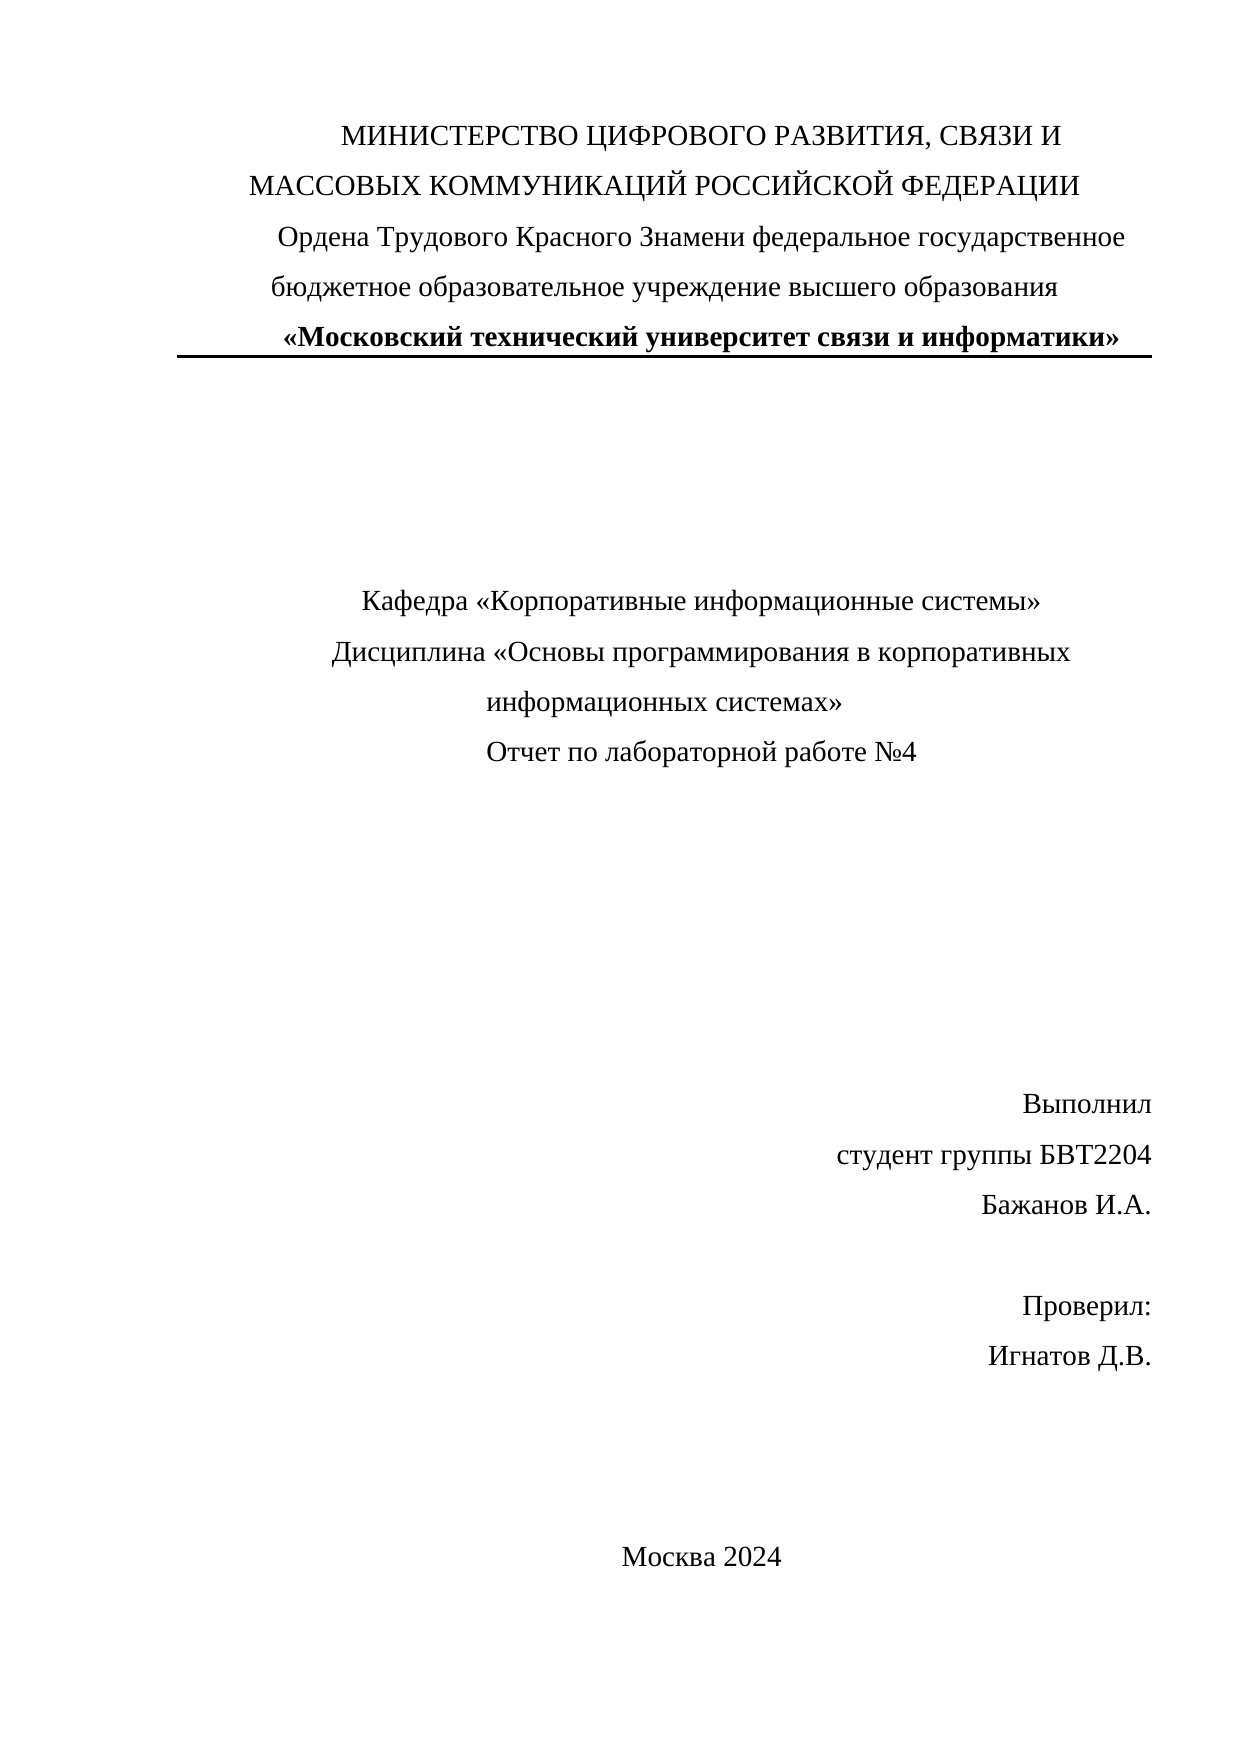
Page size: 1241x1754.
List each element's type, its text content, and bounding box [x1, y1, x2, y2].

text Москва 2024 [177, 1539, 1152, 1573]
text Бажанов И.А. [797, 1187, 1152, 1221]
text Выполнил [797, 1086, 1152, 1120]
text «Московский технический университет связи и информатики» [177, 319, 1152, 355]
text Кафедра «Корпоративные информационные системы» [177, 583, 1152, 617]
text Ордена Трудового Красного Знамени федеральное государственное бюджетное образовательное учреждение высшего образования [177, 219, 1152, 303]
text Дисциплина «Основы программирования в корпоративных информационных системах» [177, 634, 1152, 717]
text МИНИСТЕРСТВО ЦИФРОВОГО РАЗВИТИЯ, СВЯЗИ И МАССОВЫХ КОММУНИКАЦИЙ РОССИЙСКОЙ ФЕДЕРАЦИИ [177, 118, 1152, 202]
text студент группы БВТ2204 [797, 1137, 1152, 1170]
text Отчет по лабораторной работе №4 [177, 734, 1152, 768]
text Игнатов Д.В. [797, 1338, 1152, 1372]
text Проверил: [797, 1288, 1152, 1321]
